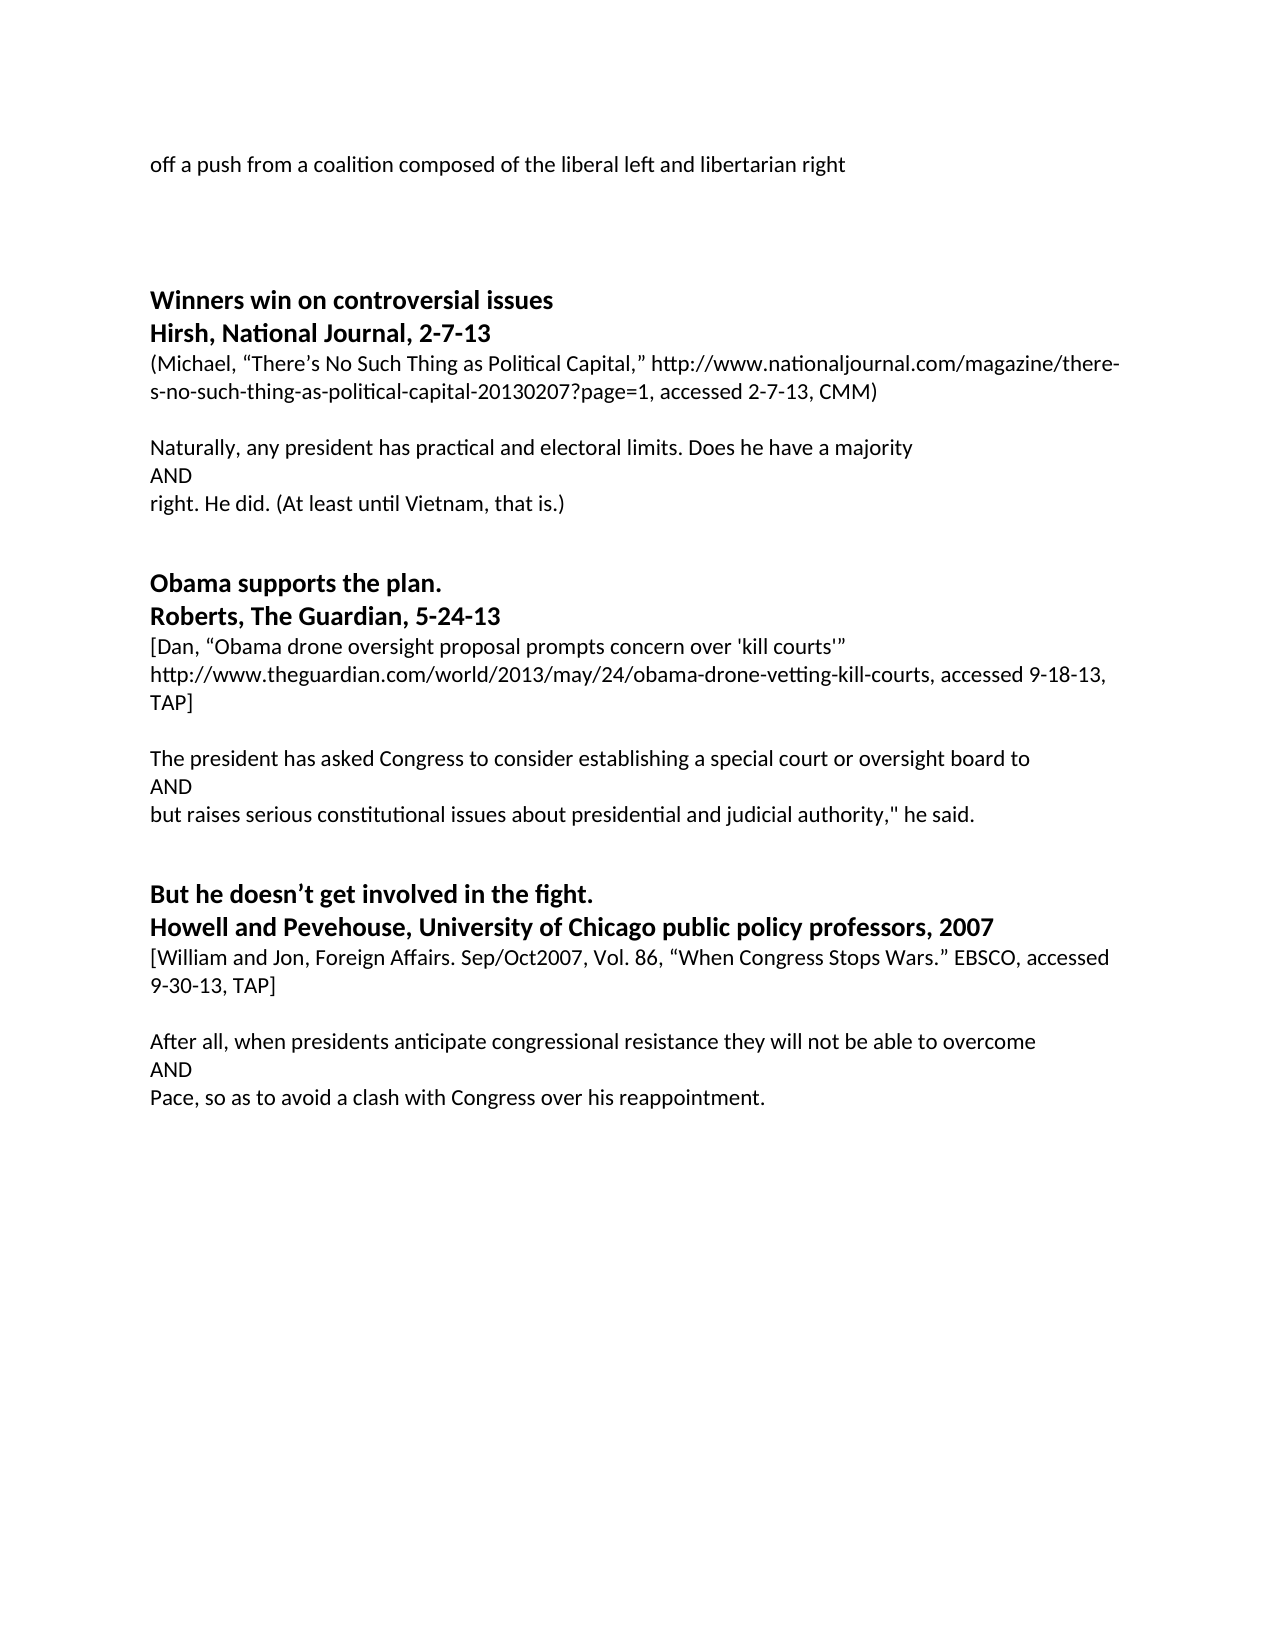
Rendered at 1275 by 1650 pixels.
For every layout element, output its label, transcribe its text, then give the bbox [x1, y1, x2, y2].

text [William and Jon, Foreign Affairs. Sep/Oct2007, Vol. 86, “When Congress Stops Wars.” EBSCO, accessed 9-30-13, TAP] [150, 943, 1125, 999]
text The president has asked Congress to consider establishing a special court or oversight board to [150, 744, 1125, 772]
subtitle Obama supports the plan. [150, 566, 1125, 599]
text AND [150, 772, 1125, 800]
text right. He did. (At least until Vietnam, that is.) [150, 489, 1125, 517]
subtitle Winners win on controversial issues [150, 283, 1125, 316]
text but raises serious constitutional issues about presidential and judicial authority," he said. [150, 800, 1125, 828]
text off a push from a coalition composed of the liberal left and libertarian right [150, 150, 1125, 178]
subtitle But he doesn’t get involved in the fight. [150, 877, 1125, 910]
text Naturally, any president has practical and electoral limits. Does he have a majority [150, 433, 1125, 461]
text Hirsh, National Journal, 2-7-13 [150, 316, 1125, 349]
text [Dan, “Obama drone oversight proposal prompts concern over 'kill courts'” http://www.theguardian.com/world/2013/may/24/obama-drone-vetting-kill-courts, accessed 9-18-13, TAP] [150, 632, 1125, 716]
text Howell and Pevehouse, University of Chicago public policy professors, 2007 [150, 910, 1125, 943]
text (Michael, “There’s No Such Thing as Political Capital,” http://www.nationaljournal.com/magazine/there-s-no-such-thing-as-political-capital-20130207?page=1, accessed 2-7-13, CMM) [150, 349, 1125, 405]
text Pace, so as to avoid a clash with Congress over his reappointment. [150, 1083, 1125, 1111]
text AND [150, 461, 1125, 489]
text AND [150, 1055, 1125, 1083]
text Roberts, The Guardian, 5-24-13 [150, 599, 1125, 632]
text After all, when presidents anticipate congressional resistance they will not be able to overcome [150, 1027, 1125, 1055]
